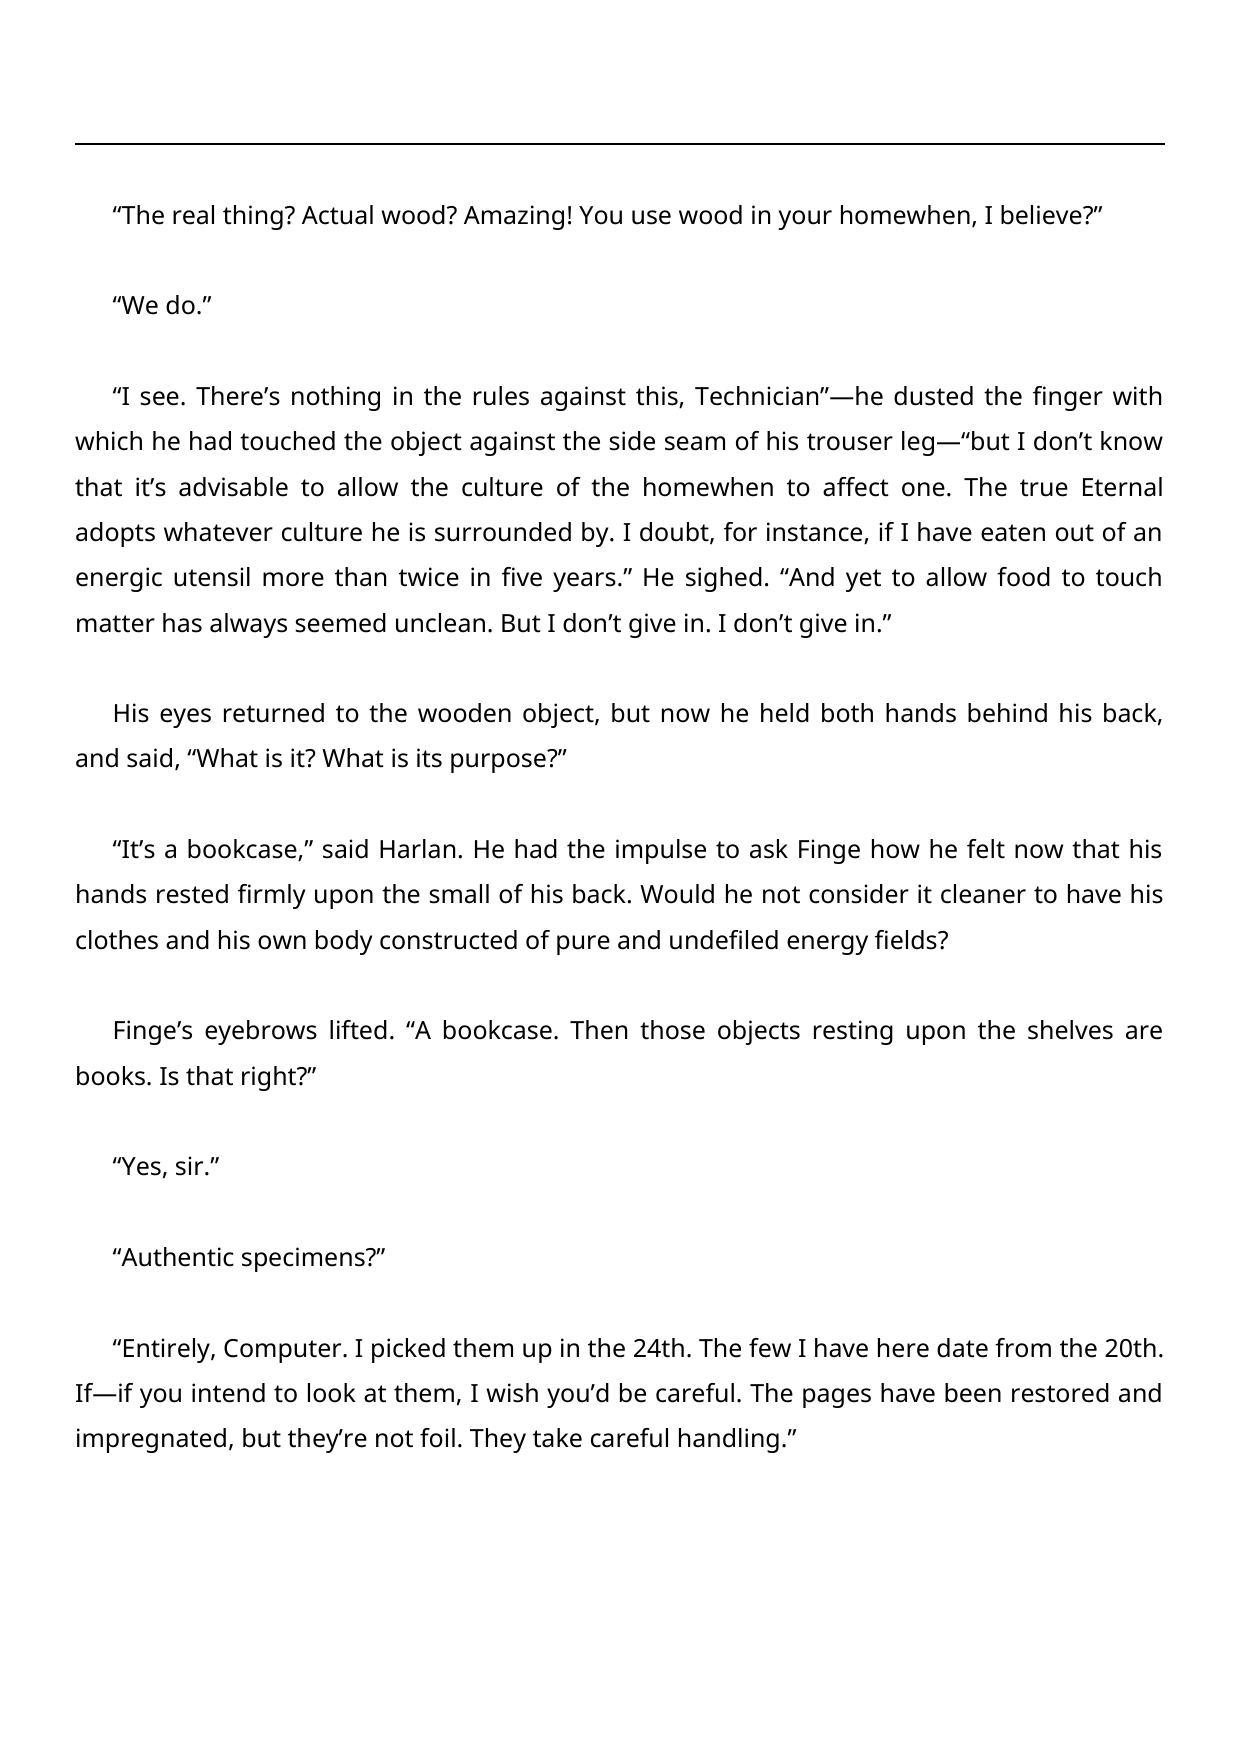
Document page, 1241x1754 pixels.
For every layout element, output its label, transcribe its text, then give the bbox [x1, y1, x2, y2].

text “It’s a bookcase,” said Harlan. He had the impulse to ask Finge how he felt now that his hands rested firmly upon the small of his back. Would he not consider it cleaner to have his clothes and his own body constructed of pure and undefiled energy fields? [75, 826, 1165, 962]
text “We do.” [75, 282, 1165, 328]
text “Entirely, Computer. I picked them up in the 24th. The few I have here date from the 20th. If—if you intend to look at them, I wish you’d be careful. The pages have been restored and impregnated, but they’re not foil. They take careful handling.” [75, 1324, 1165, 1461]
text “The real thing? Actual wood? Amazing! You use wood in your homewhen, I believe?” [75, 192, 1165, 237]
text His eyes returned to the wooden object, but now he held both hands behind his back, and said, “What is it? What is its purpose?” [75, 690, 1165, 781]
text “Yes, sir.” [75, 1143, 1165, 1189]
text “Authentic specimens?” [75, 1234, 1165, 1279]
text “I see. There’s nothing in the rules against this, Technician”—he dusted the finger with which he had touched the object against the side seam of his trouser leg—“but I don’t know that it’s advisable to allow the culture of the homewhen to affect one. The true Eternal adopts whatever culture he is surrounded by. I doubt, for instance, if I have eaten out of an energic utensil more than twice in five years.” He sighed. “And yet to allow food to touch matter has always seemed unclean. But I don’t give in. I don’t give in.” [75, 373, 1165, 645]
text Finge’s eyebrows lifted. “A bookcase. Then those objects resting upon the shelves are books. Is that right?” [75, 1007, 1165, 1098]
